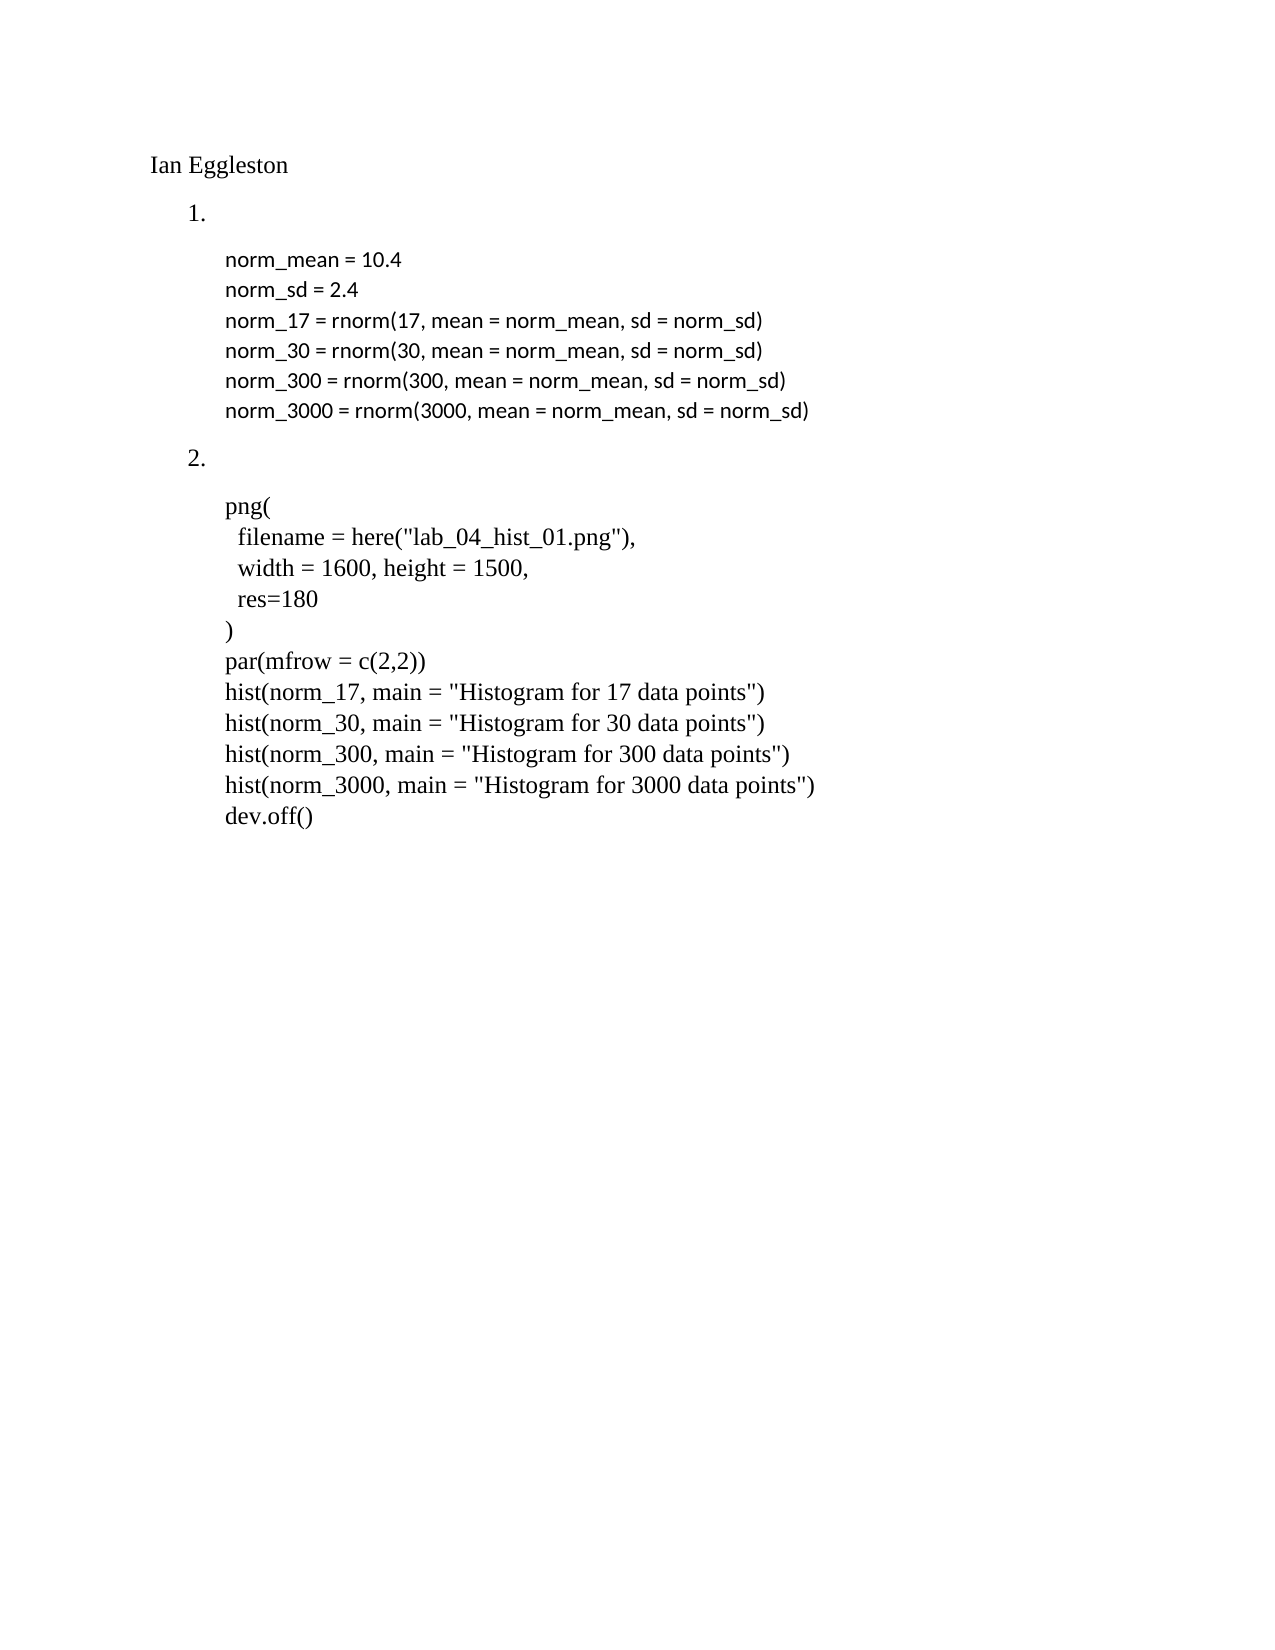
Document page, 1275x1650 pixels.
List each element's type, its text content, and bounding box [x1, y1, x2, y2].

text png( [225, 491, 1125, 520]
text norm_sd = 2.4 [150, 276, 1125, 304]
text res=180 [225, 584, 1125, 613]
text par(mfrow = c(2,2)) [225, 646, 1125, 675]
text filename = here("lab_04_hist_01.png"), [225, 522, 1125, 551]
text hist(norm_3000, main = "Histogram for 3000 data points") [225, 770, 1125, 799]
text hist(norm_30, main = "Histogram for 30 data points") [225, 708, 1125, 737]
text width = 1600, height = 1500, [225, 553, 1125, 582]
text norm_17 = rnorm(17, mean = norm_mean, sd = norm_sd) [150, 306, 1125, 334]
text norm_mean = 10.4 [150, 245, 1125, 273]
text dev.off() [225, 801, 1125, 830]
text Ian Eggleston [150, 150, 1125, 179]
text norm_300 = rnorm(300, mean = norm_mean, sd = norm_sd) [150, 366, 1125, 394]
text hist(norm_300, main = "Histogram for 300 data points") [225, 739, 1125, 768]
text hist(norm_17, main = "Histogram for 17 data points") [225, 677, 1125, 706]
text ) [225, 615, 1125, 644]
text norm_30 = rnorm(30, mean = norm_mean, sd = norm_sd) [150, 336, 1125, 364]
text norm_3000 = rnorm(3000, mean = norm_mean, sd = norm_sd) [150, 396, 1125, 424]
